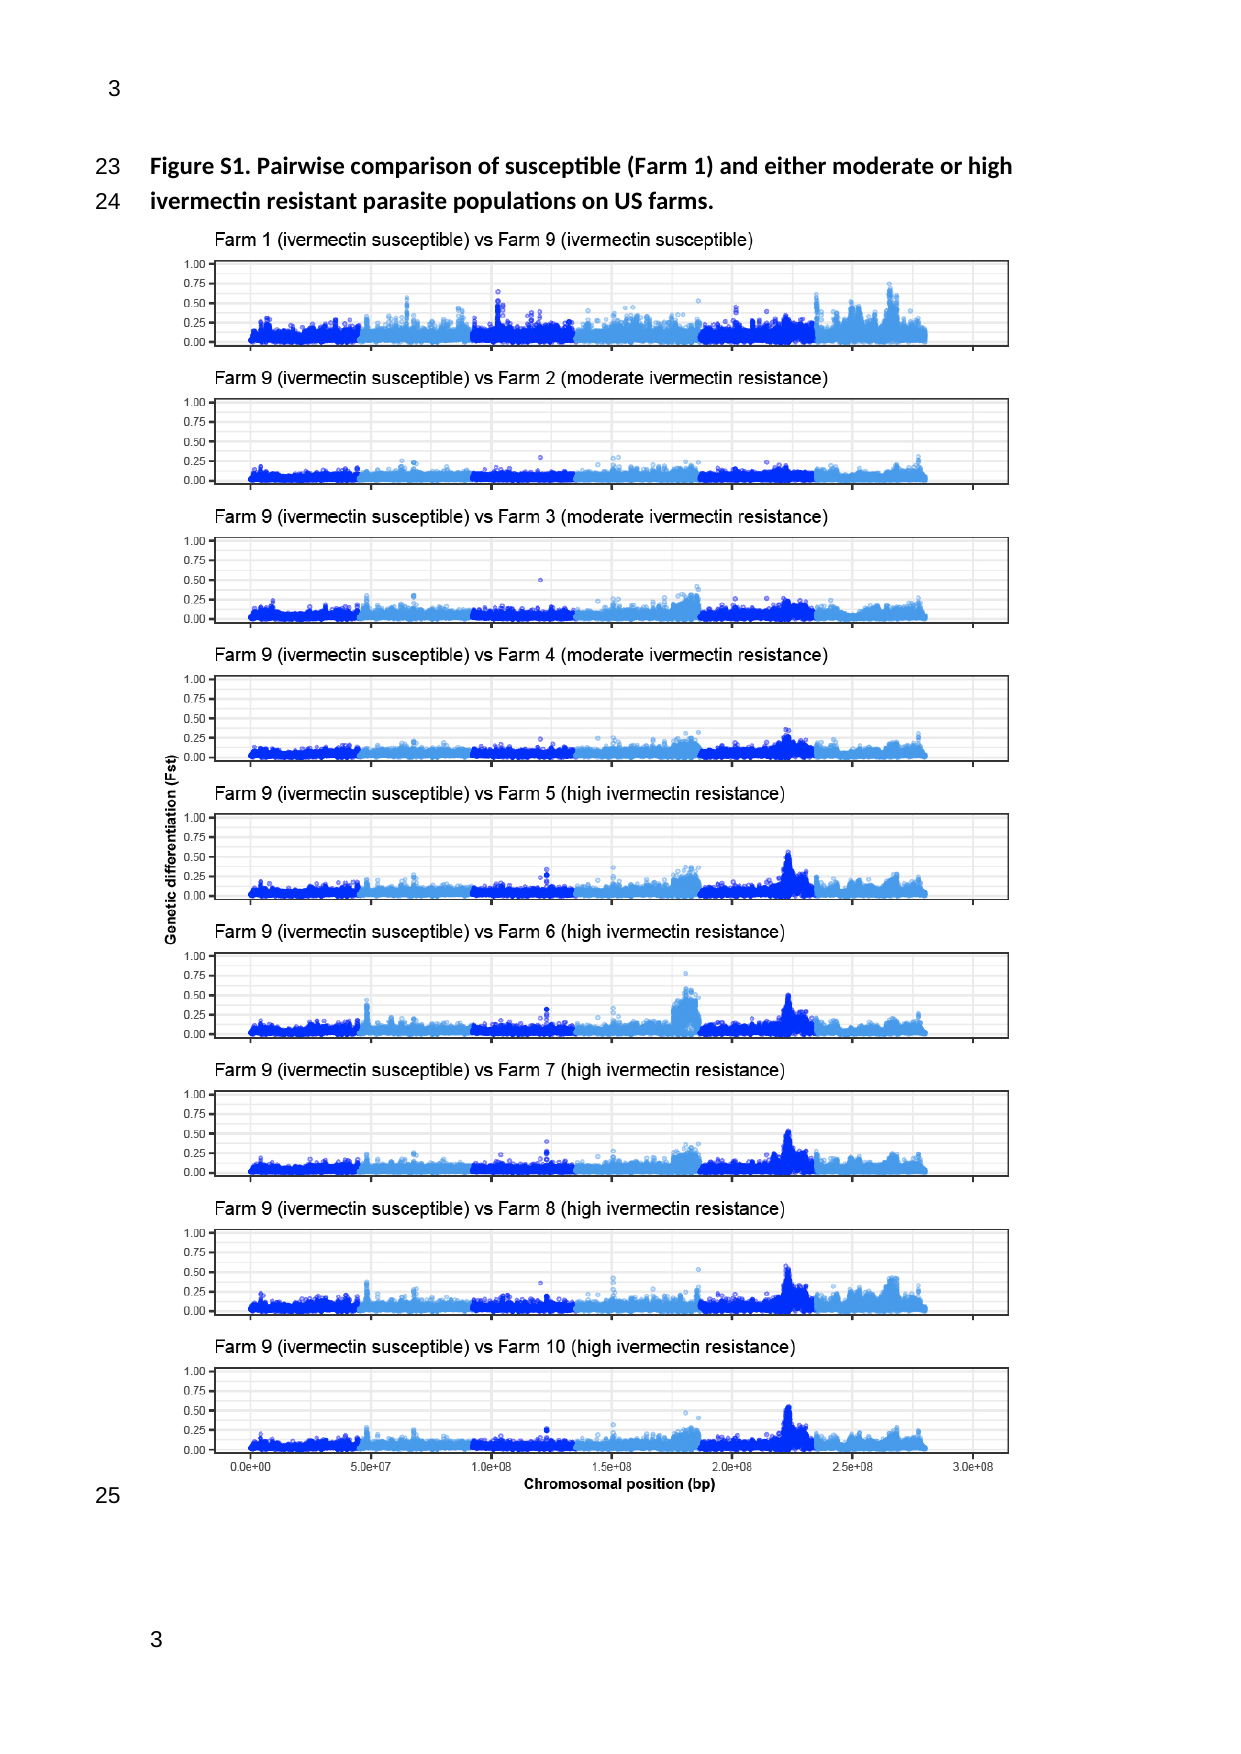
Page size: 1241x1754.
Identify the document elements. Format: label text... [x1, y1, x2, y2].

subtitle Figure S1. Pairwise comparison of susceptible (Farm 1) and either moderate or high ivermectin resistant parasite populations on US farms. [150, 150, 1090, 216]
picture [150, 220, 1028, 1504]
